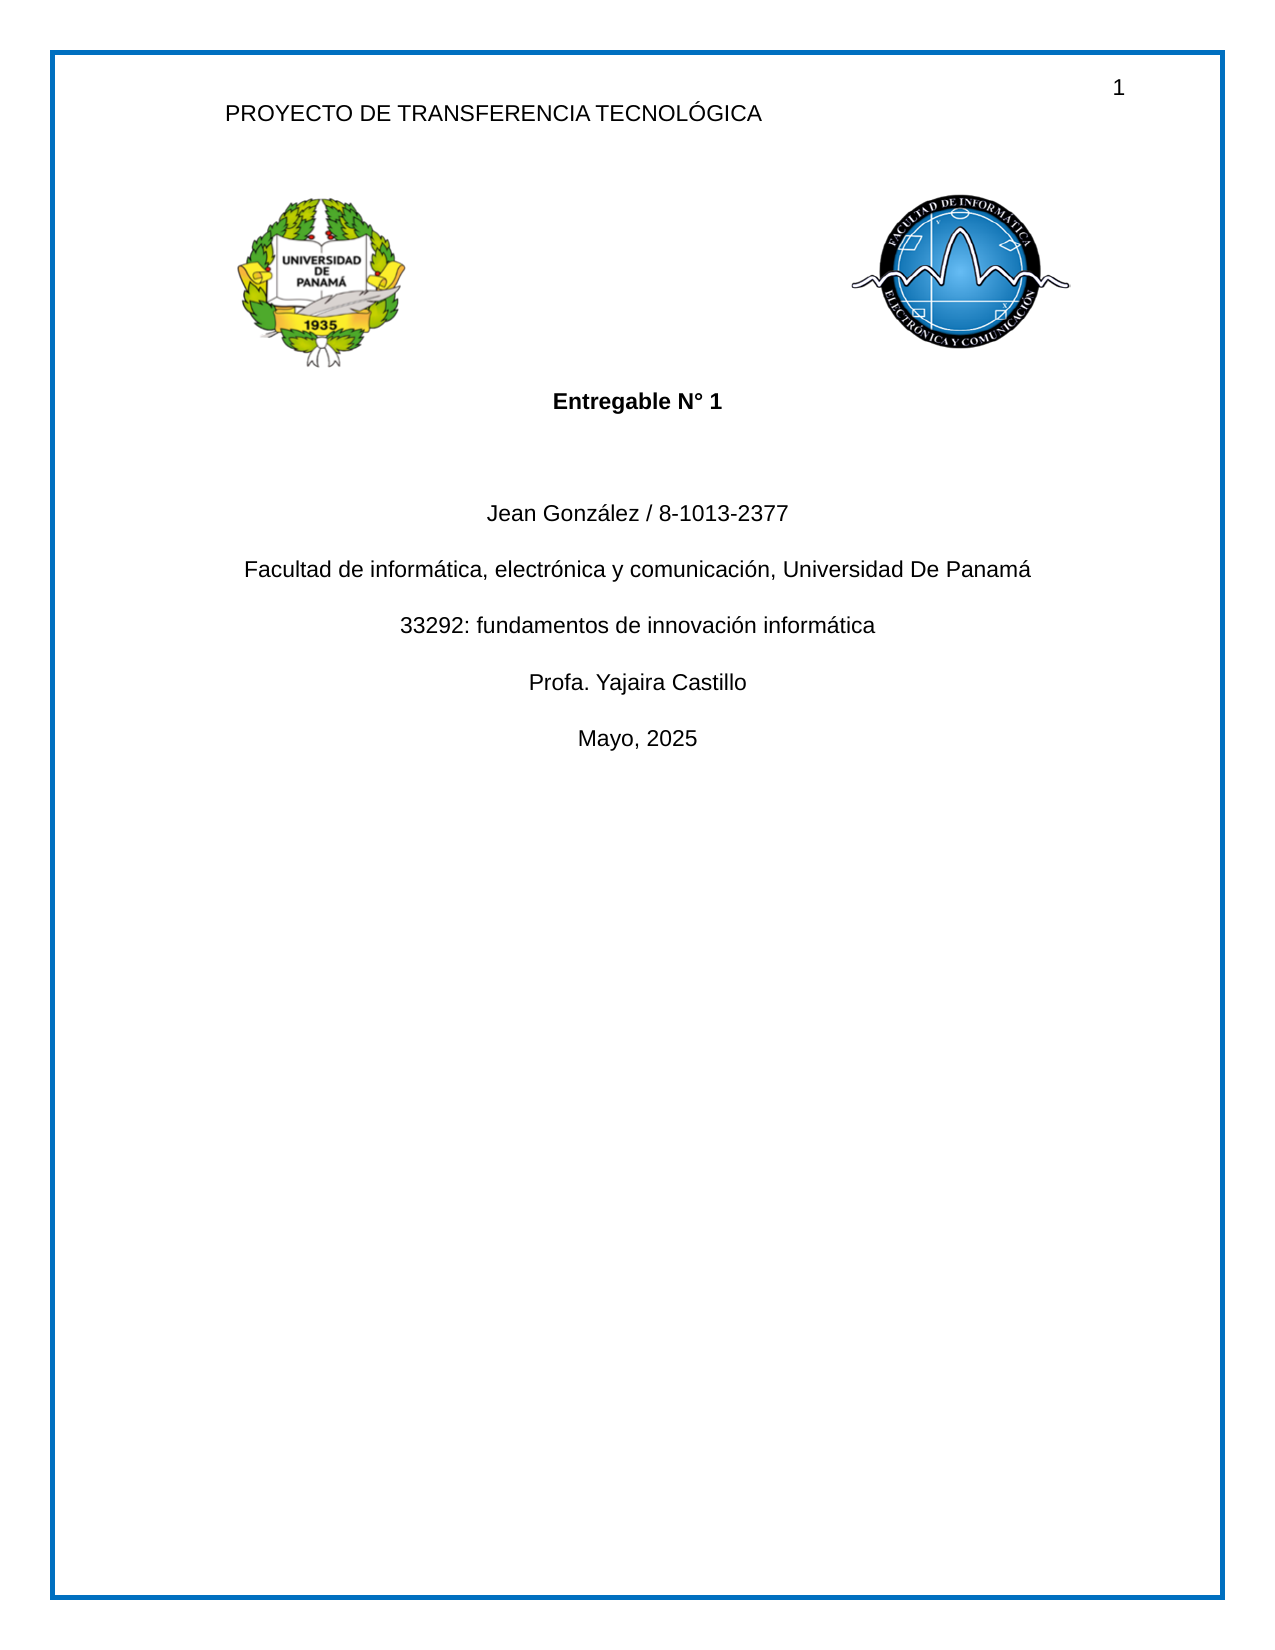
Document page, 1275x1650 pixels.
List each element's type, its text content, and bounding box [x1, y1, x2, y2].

picture [236, 196, 407, 369]
text 33292: fundamentos de innovación informática [150, 612, 1125, 639]
text Jean González / 8-1013-2377 [150, 500, 1125, 526]
picture [851, 190, 1071, 352]
text Facultad de informática, electrónica y comunicación, Universidad De Panamá [150, 556, 1125, 583]
text Entregable N° 1 [150, 388, 1125, 414]
text Profa. Yajaira Castillo [150, 668, 1125, 695]
text Mayo, 2025 [150, 725, 1125, 751]
